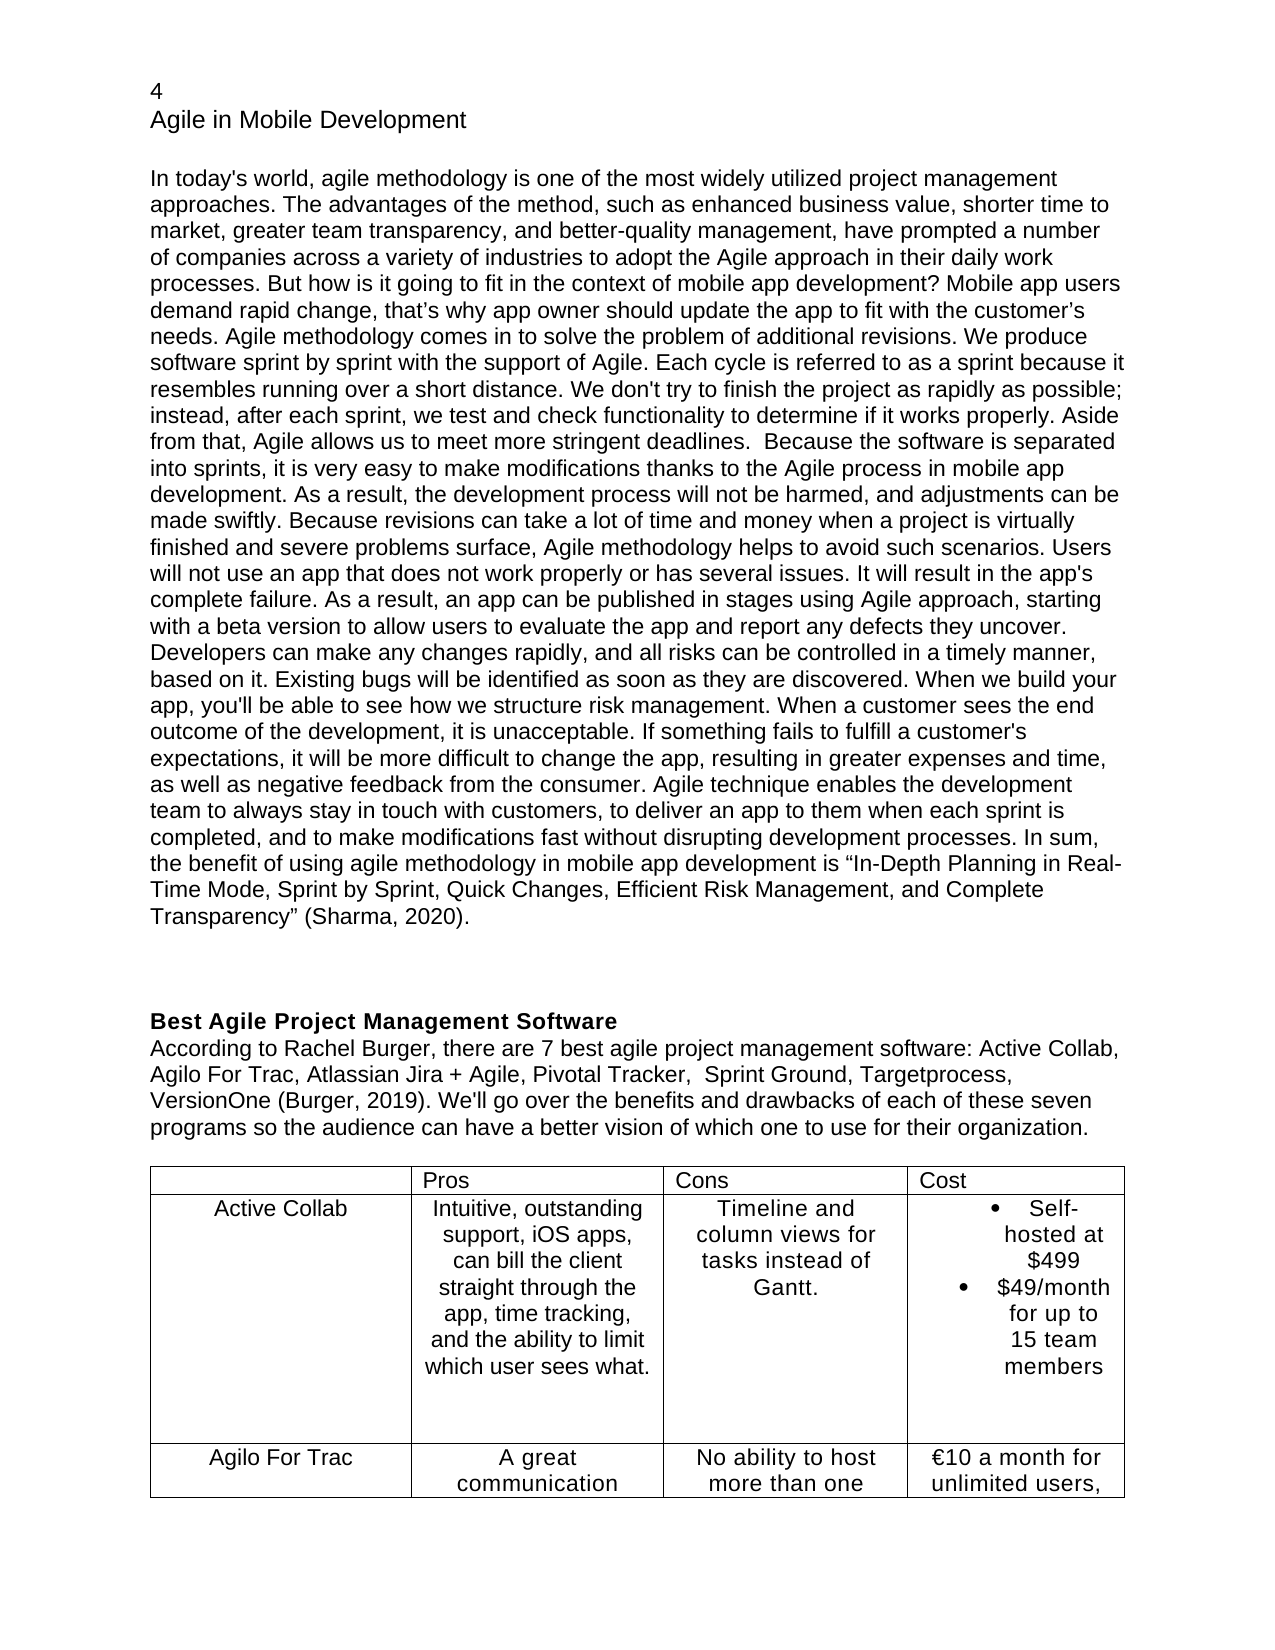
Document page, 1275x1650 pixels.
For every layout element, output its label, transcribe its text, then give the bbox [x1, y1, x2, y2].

text In today's world, agile methodology is one of the most widely utilized project management approaches. The advantages of the method, such as enhanced business value, shorter time to market, greater team transparency, and better-quality management, have prompted a number of companies across a variety of industries to adopt the Agile approach in their daily work processes. But how is it going to fit in the context of mobile app development? Mobile app users demand rapid change, that’s why app owner should update the app to fit with the customer’s needs. Agile methodology comes in to solve the problem of additional revisions. We produce software sprint by sprint with the support of Agile. Each cycle is referred to as a sprint because it resembles running over a short distance. We don't try to finish the project as rapidly as possible; instead, after each sprint, we test and check functionality to determine if it works properly. Aside from that, Agile allows us to meet more stringent deadlines. Because the software is separated into sprints, it is very easy to make modifications thanks to the Agile process in mobile app development. As a result, the development process will not be harmed, and adjustments can be made swiftly. Because revisions can take a lot of time and money when a project is virtually finished and severe problems surface, Agile methodology helps to avoid such scenarios. Users will not use an app that does not work properly or has several issues. It will result in the app's complete failure. As a result, an app can be published in stages using Agile approach, starting with a beta version to allow users to evaluate the app and report any defects they uncover. Developers can make any changes rapidly, and all risks can be controlled in a timely manner, based on it. Existing bugs will be identified as soon as they are discovered. When we build your app, you'll be able to see how we structure risk management. When a customer sees the end outcome of the development, it is unacceptable. If something fails to fulfill a customer's expectations, it will be more difficult to change the app, resulting in greater expenses and time, as well as negative feedback from the consumer. Agile technique enables the development team to always stay in touch with customers, to deliver an app to them when each sprint is completed, and to make modifications fast without disrupting development processes. In sum, the benefit of using agile methodology in mobile app development is “In-Depth Planning in Real-Time Mode, Sprint by Sprint, Quick Changes, Efficient Risk Management, and Complete Transparency” . [150, 165, 1125, 929]
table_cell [412, 1444, 663, 1497]
table_cell Self-hosted at $499 $49/month for up to 15 team members [908, 1195, 1124, 1443]
table_header Cons [664, 1167, 907, 1194]
table_header [151, 1167, 411, 1194]
table_header Pros [412, 1167, 663, 1194]
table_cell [908, 1444, 1124, 1497]
text Best Agile Project Management Software [150, 1008, 1125, 1034]
table_cell Intuitive, outstanding support, iOS apps, can bill the client straight through the app, time tracking, and the ability to limit which user sees what. [412, 1195, 663, 1443]
table_header Cost [908, 1167, 1124, 1194]
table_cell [664, 1444, 907, 1497]
text According to Rachel Burger, there are 7 best agile project management software: Active Collab, Agilo For Trac, Atlassian Jira + Agile, Pivotal Tracker, Sprint Ground, Targetprocess, VersionOne . We'll go over the benefits and drawbacks of each of these seven programs so the audience can have a better vision of which one to use for their organization. [150, 1034, 1125, 1140]
table_cell Timeline and column views for tasks instead of Gantt. [664, 1195, 907, 1443]
table_cell Agilo For Trac [151, 1444, 411, 1497]
table_cell Active Collab [151, 1195, 411, 1443]
